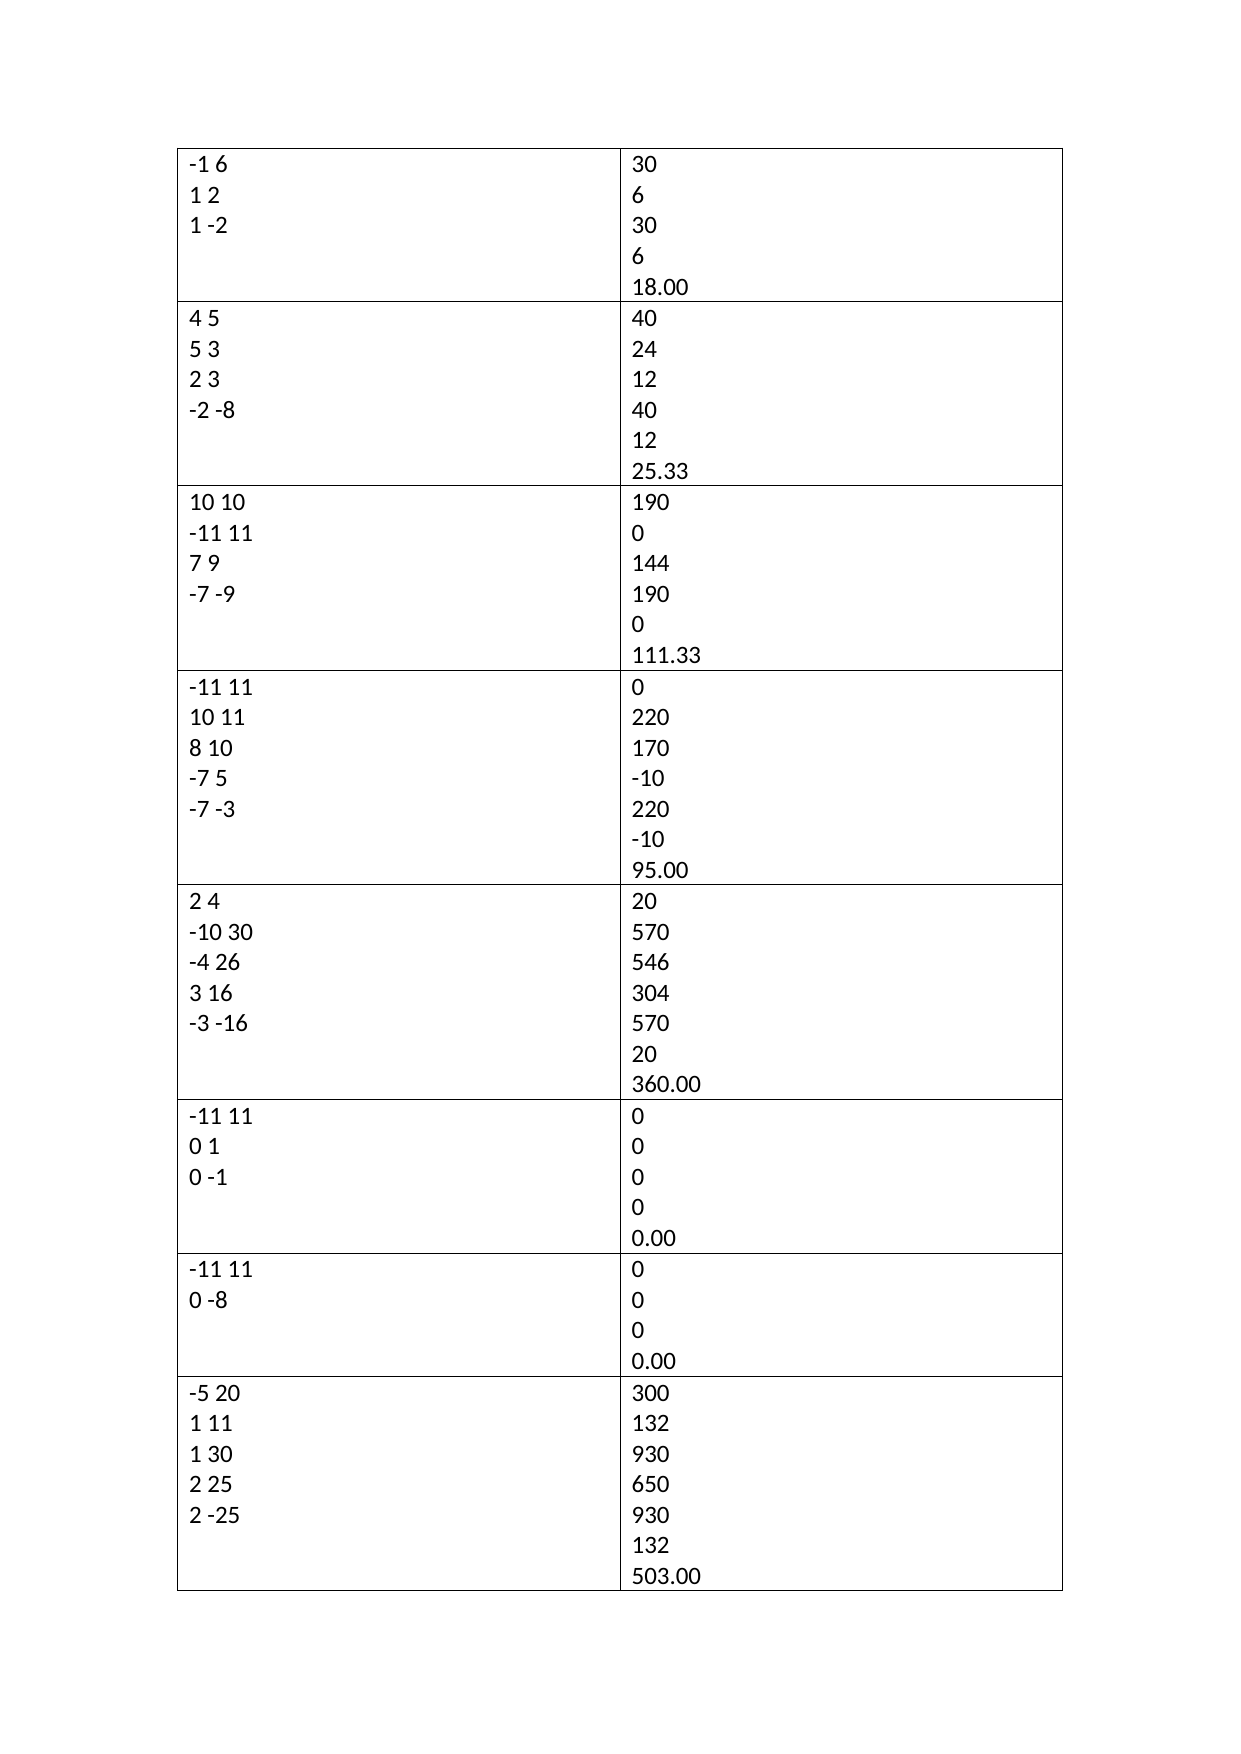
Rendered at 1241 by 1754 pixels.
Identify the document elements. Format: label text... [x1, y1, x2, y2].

table_cell -5 20 1 11 1 30 2 25 2 -25 [178, 1377, 620, 1590]
table_cell -11 11 0 -8 [178, 1254, 620, 1376]
table_cell 40 24 12 40 12 25.33 [621, 302, 1062, 485]
table_cell 0 220 170 -10 220 -10 95.00 [621, 671, 1062, 884]
table_cell -11 11 10 11 8 10 -7 5 -7 -3 [178, 671, 620, 884]
table_cell 300 132 930 650 930 132 503.00 [621, 1377, 1062, 1590]
table_cell 0 0 0 0.00 [621, 1254, 1062, 1376]
table_cell -11 11 0 1 0 -1 [178, 1100, 620, 1253]
table_cell 190 0 144 190 0 111.33 [621, 486, 1062, 669]
table_cell 4 5 5 3 2 3 -2 -8 [178, 302, 620, 485]
table_cell 0 0 0 0 0.00 [621, 1100, 1062, 1253]
table_cell 2 4 -10 30 -4 26 3 16 -3 -16 [178, 885, 620, 1099]
table_cell 30 6 30 6 18.00 [621, 149, 1062, 301]
table_cell 20 570 546 304 570 20 360.00 [621, 885, 1062, 1099]
table_cell -1 6 1 2 1 -2 [178, 149, 620, 301]
table_cell 10 10 -11 11 7 9 -7 -9 [178, 486, 620, 669]
